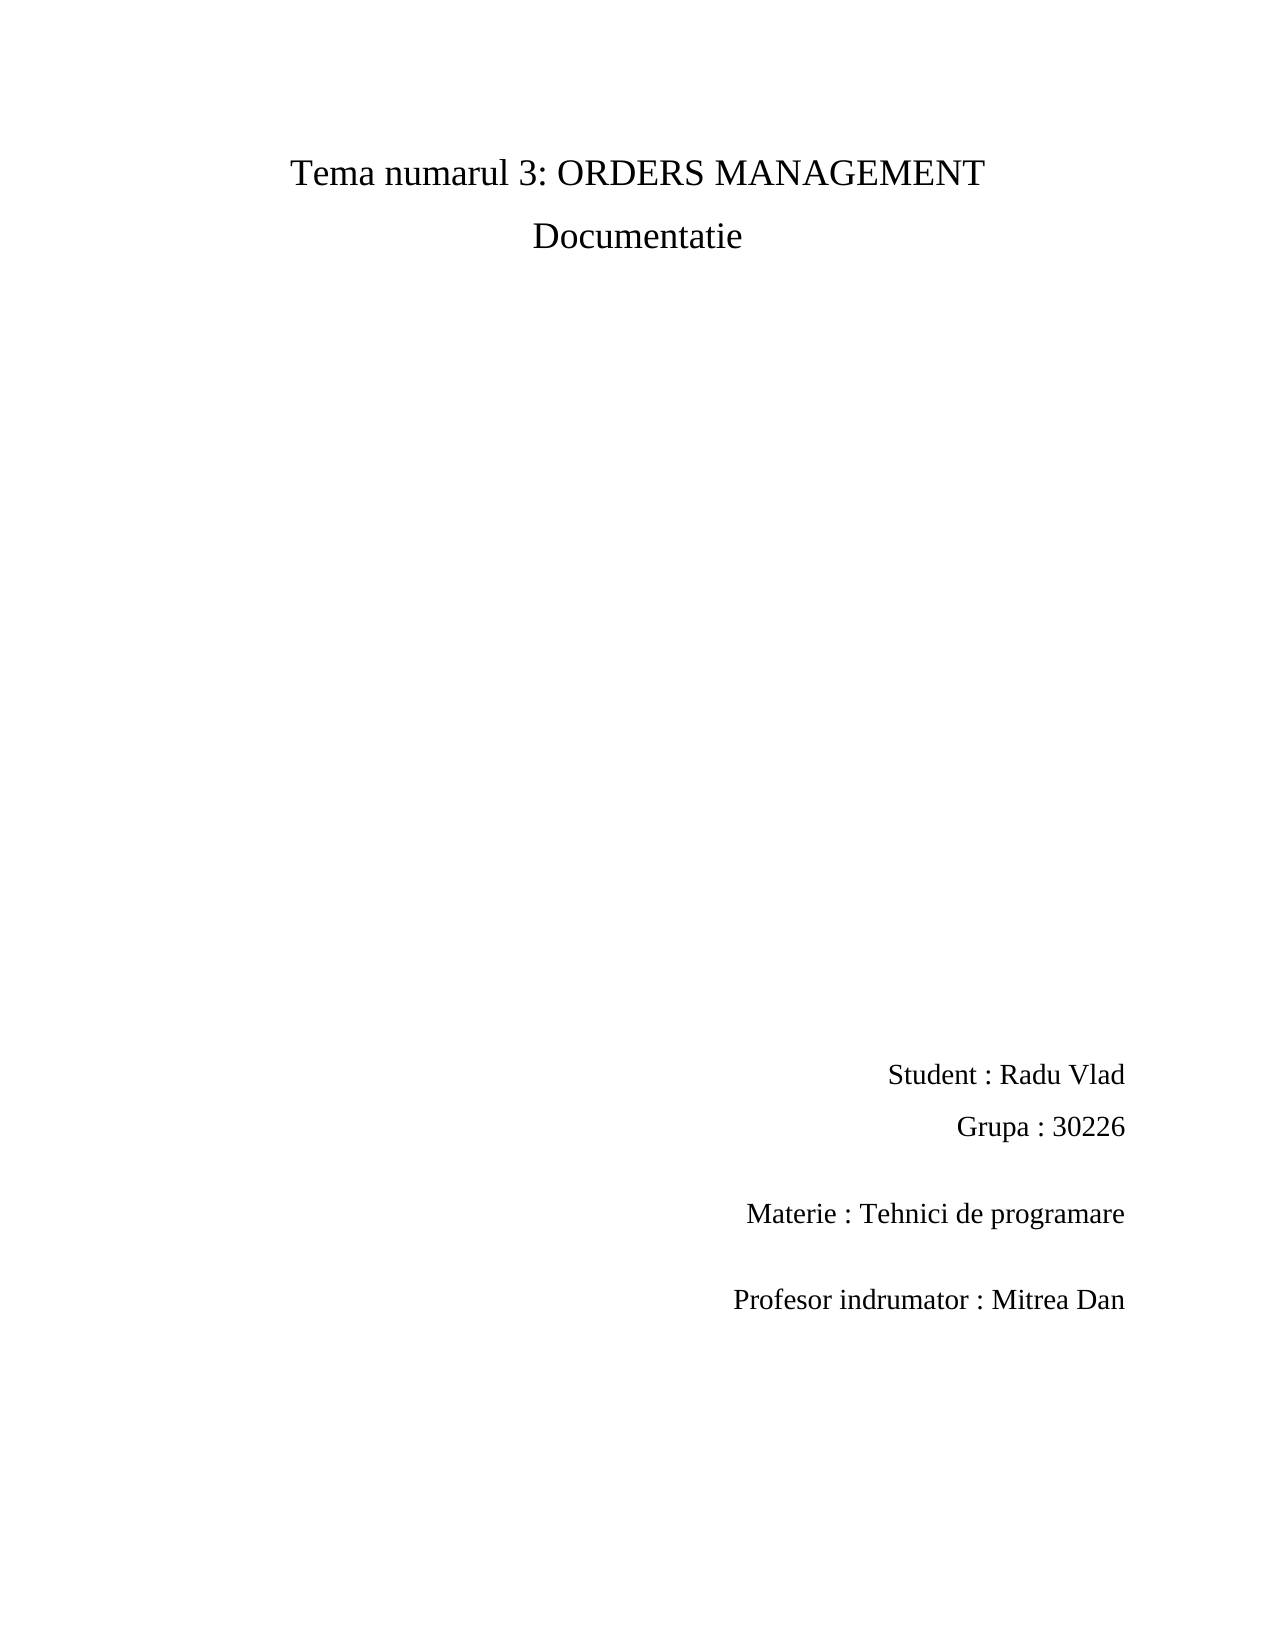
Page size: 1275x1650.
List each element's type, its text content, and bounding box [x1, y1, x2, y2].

text Student : Radu Vlad [150, 1057, 1125, 1090]
text Profesor indrumator : Mitrea Dan [150, 1282, 1125, 1316]
text Tema numarul 3: ORDERS MANAGEMENT [150, 150, 1125, 193]
text Materie : Tehnici de programare [150, 1196, 1125, 1229]
text Documentatie [150, 213, 1125, 256]
text Grupa : 30226 [150, 1109, 1125, 1143]
